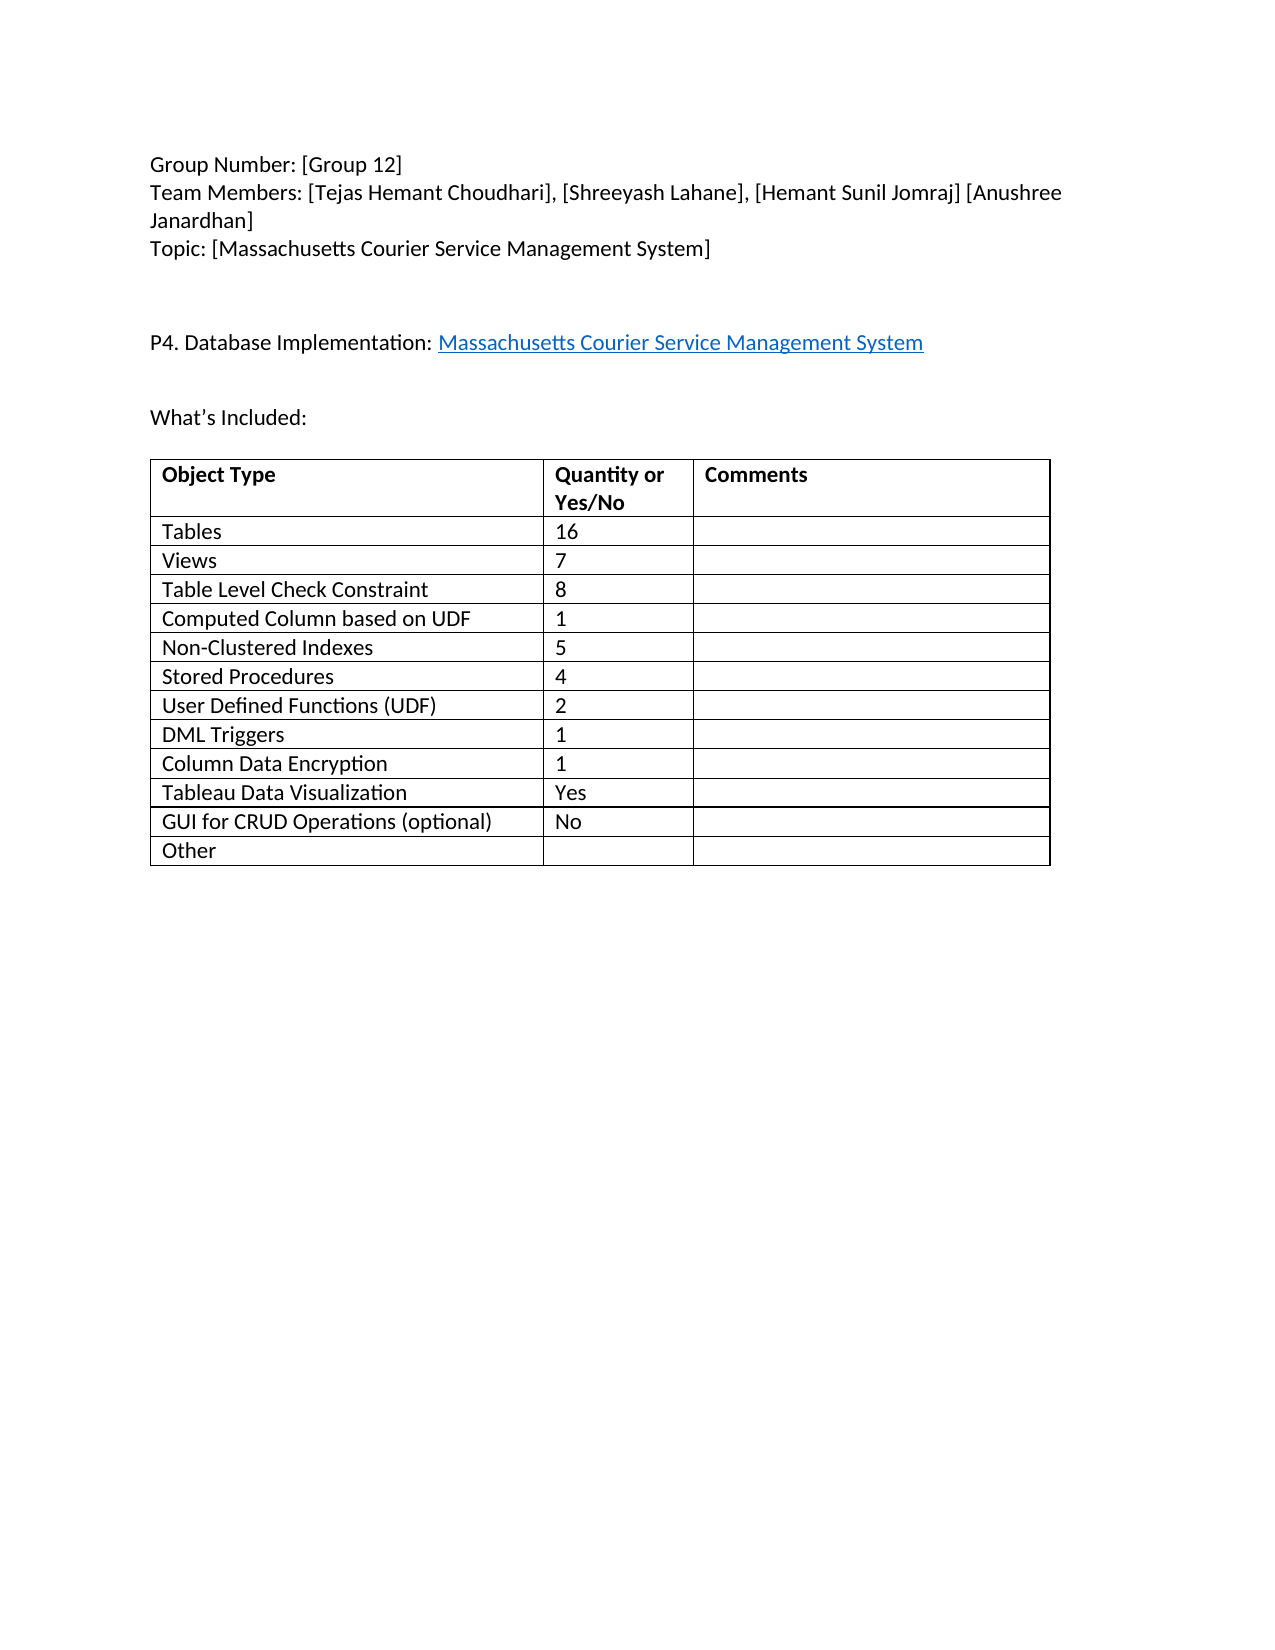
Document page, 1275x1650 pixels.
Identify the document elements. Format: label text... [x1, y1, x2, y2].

table_cell [694, 575, 1049, 603]
table_cell 8 [544, 575, 693, 603]
table_cell Column Data Encryption [151, 749, 543, 777]
table_cell [694, 808, 1049, 836]
table_cell Views [151, 546, 543, 574]
table_cell [694, 604, 1049, 632]
table_cell 7 [544, 546, 693, 574]
text Team Members: [Tejas Hemant Choudhari], [Shreeyash Lahane], [Hemant Sunil Jomraj] [Anushree Janardhan] [150, 178, 1125, 234]
table_cell Computed Column based on UDF [151, 604, 543, 632]
table_cell 1 [544, 604, 693, 632]
table_header Quantity or Yes/No [544, 460, 693, 516]
table_cell [694, 837, 1049, 864]
table_cell [694, 691, 1049, 719]
table_header Comments [694, 460, 1049, 516]
table_cell Tables [151, 517, 543, 545]
table_cell [694, 662, 1049, 690]
table_cell 4 [544, 662, 693, 690]
table_cell [694, 779, 1049, 806]
table_cell No [544, 808, 693, 836]
table_cell [544, 837, 693, 864]
text What’s Included: [150, 403, 1125, 431]
table_cell Stored Procedures [151, 662, 543, 690]
table_cell [694, 517, 1049, 545]
text P4. Database Implementation: Massachusetts Courier Service Management System [150, 328, 1125, 356]
table_cell DML Triggers [151, 720, 543, 748]
table_cell User Defined Functions (UDF) [151, 691, 543, 719]
table_cell 5 [544, 633, 693, 661]
table_cell Table Level Check Constraint [151, 575, 543, 603]
table_cell [694, 633, 1049, 661]
table_cell [694, 720, 1049, 748]
table_cell Tableau Data Visualization [151, 779, 543, 806]
table_cell 1 [544, 749, 693, 777]
table_cell Other [151, 837, 543, 864]
table_cell GUI for CRUD Operations (optional) [151, 808, 543, 836]
table_cell 1 [544, 720, 693, 748]
table_cell [694, 749, 1049, 777]
table_cell Non-Clustered Indexes [151, 633, 543, 661]
text Group Number: [Group 12] [150, 150, 1125, 178]
table_cell 2 [544, 691, 693, 719]
table_cell Yes [544, 779, 693, 806]
table_cell [694, 546, 1049, 574]
text Topic: [Massachusetts Courier Service Management System] [150, 234, 1125, 262]
table_cell 16 [544, 517, 693, 545]
table_header Object Type [151, 460, 543, 516]
